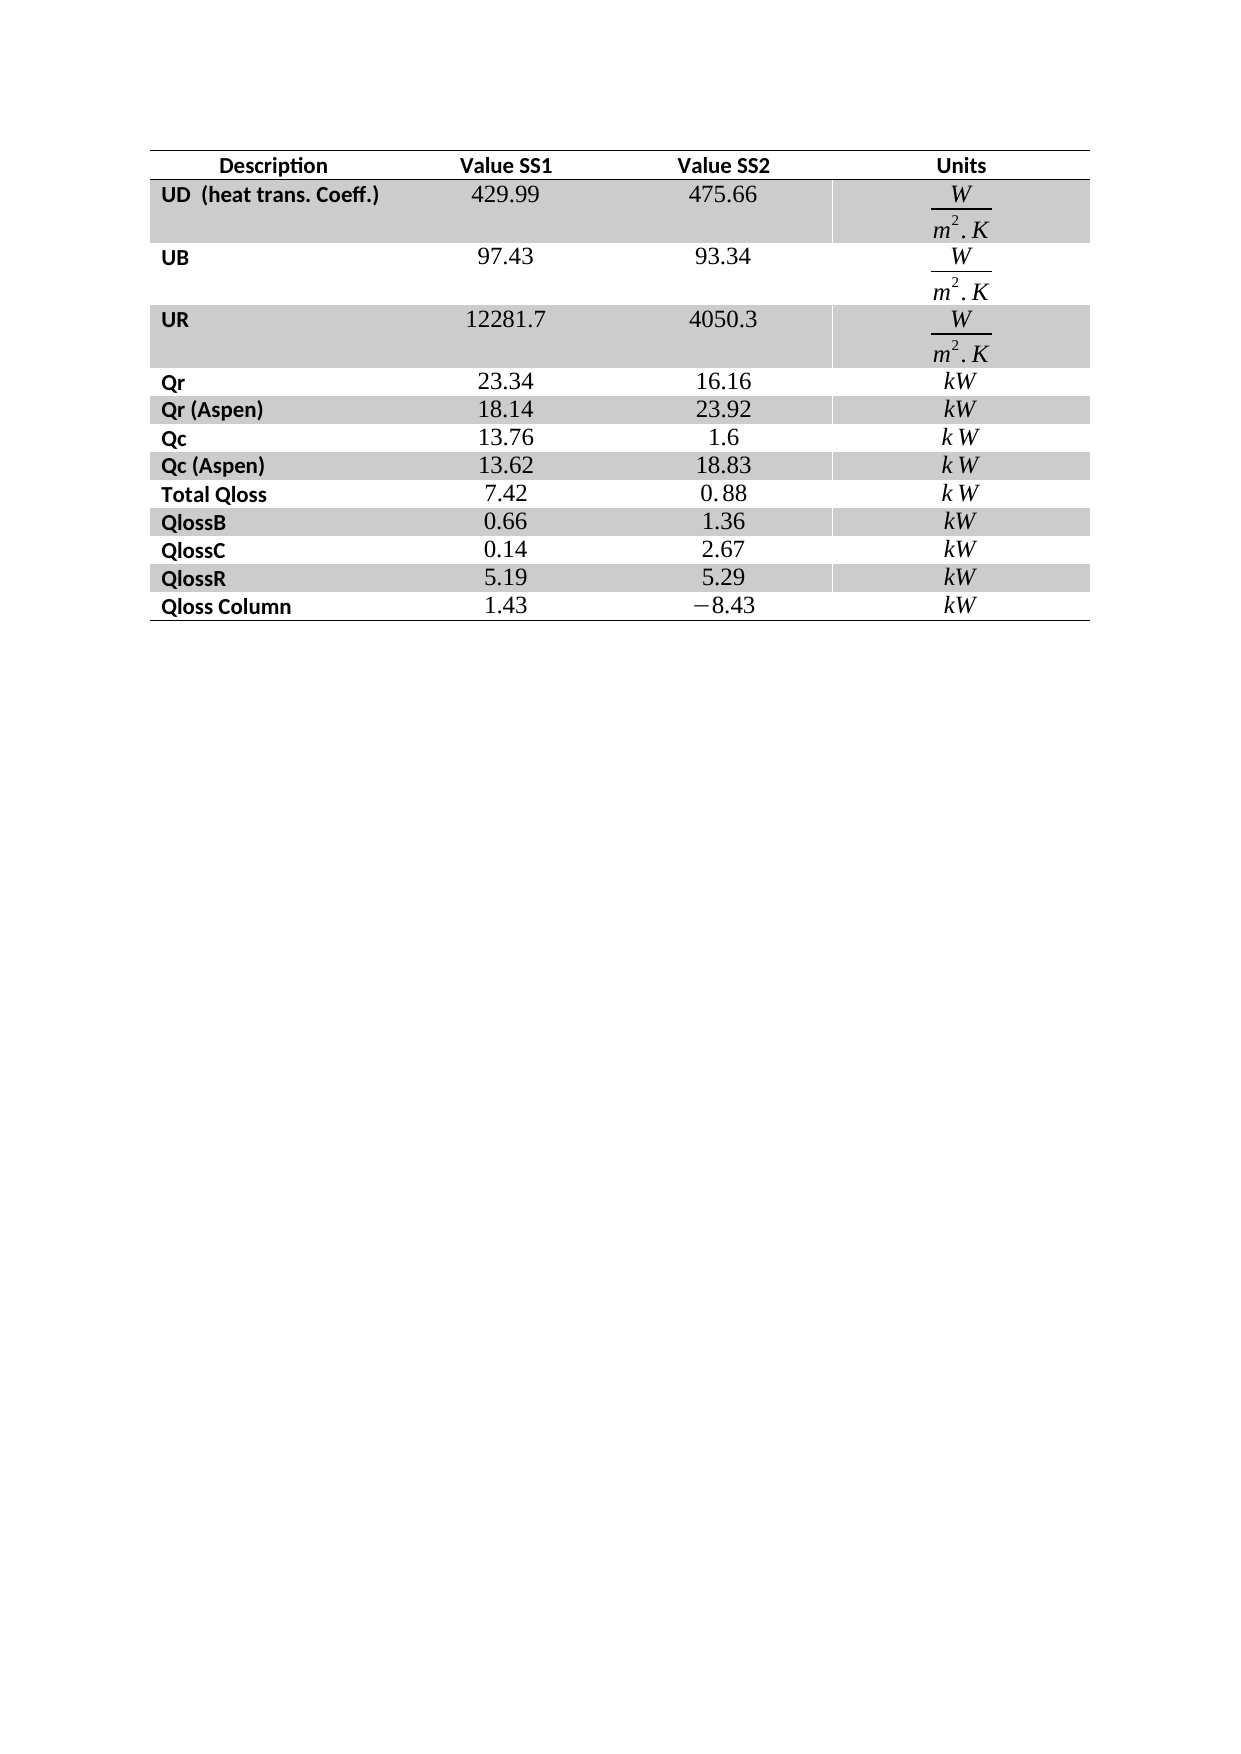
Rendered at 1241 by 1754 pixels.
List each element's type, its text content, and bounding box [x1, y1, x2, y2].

table_cell QlossB [150, 508, 397, 536]
table_cell UD (heat trans. Coeff.) [150, 180, 397, 243]
table_cell [397, 424, 615, 452]
table_cell Qc (Aspen) [150, 452, 397, 480]
table_cell [397, 508, 615, 536]
table_cell [397, 243, 615, 305]
table_cell [833, 564, 1090, 592]
table_cell [615, 480, 832, 508]
table_cell QlossR [150, 564, 397, 592]
table_cell [397, 564, 615, 592]
table_cell [833, 180, 1090, 243]
table_cell [615, 305, 832, 368]
table_cell [397, 305, 615, 368]
table_cell [397, 592, 615, 620]
table_cell [397, 480, 615, 508]
table_cell [833, 480, 1090, 508]
table_cell [833, 508, 1090, 536]
table_header Value SS1 [397, 151, 615, 179]
table_cell [615, 396, 832, 424]
table_cell [397, 452, 615, 480]
table_cell [397, 536, 615, 564]
table_cell Qr [150, 368, 397, 396]
table_cell [833, 243, 1090, 305]
table_cell QlossC [150, 536, 397, 564]
table_cell Qc [150, 424, 397, 452]
table_cell Qloss Column [150, 592, 397, 620]
table_cell [615, 243, 832, 305]
table_cell [833, 592, 1090, 620]
table_cell [397, 368, 615, 396]
table_cell [833, 396, 1090, 424]
table_header Value SS2 [615, 151, 832, 179]
table_cell UR [150, 305, 397, 368]
table_header Units [833, 151, 1090, 179]
table_cell [615, 180, 832, 243]
table_cell [615, 424, 832, 452]
table_cell [615, 508, 832, 536]
table_cell [833, 452, 1090, 480]
table_cell [833, 368, 1090, 396]
table_cell Total Qloss [150, 480, 397, 508]
table_cell [615, 564, 832, 592]
table_cell [615, 452, 832, 480]
table_cell [397, 180, 615, 243]
table_cell Qr (Aspen) [150, 396, 397, 424]
table_cell [615, 536, 832, 564]
table_cell [833, 424, 1090, 452]
table_cell [615, 592, 832, 620]
table_cell [833, 305, 1090, 368]
table_cell [615, 368, 832, 396]
table_cell UB [150, 243, 397, 305]
table_cell [397, 396, 615, 424]
table_header Description [150, 151, 397, 179]
table_cell [833, 536, 1090, 564]
